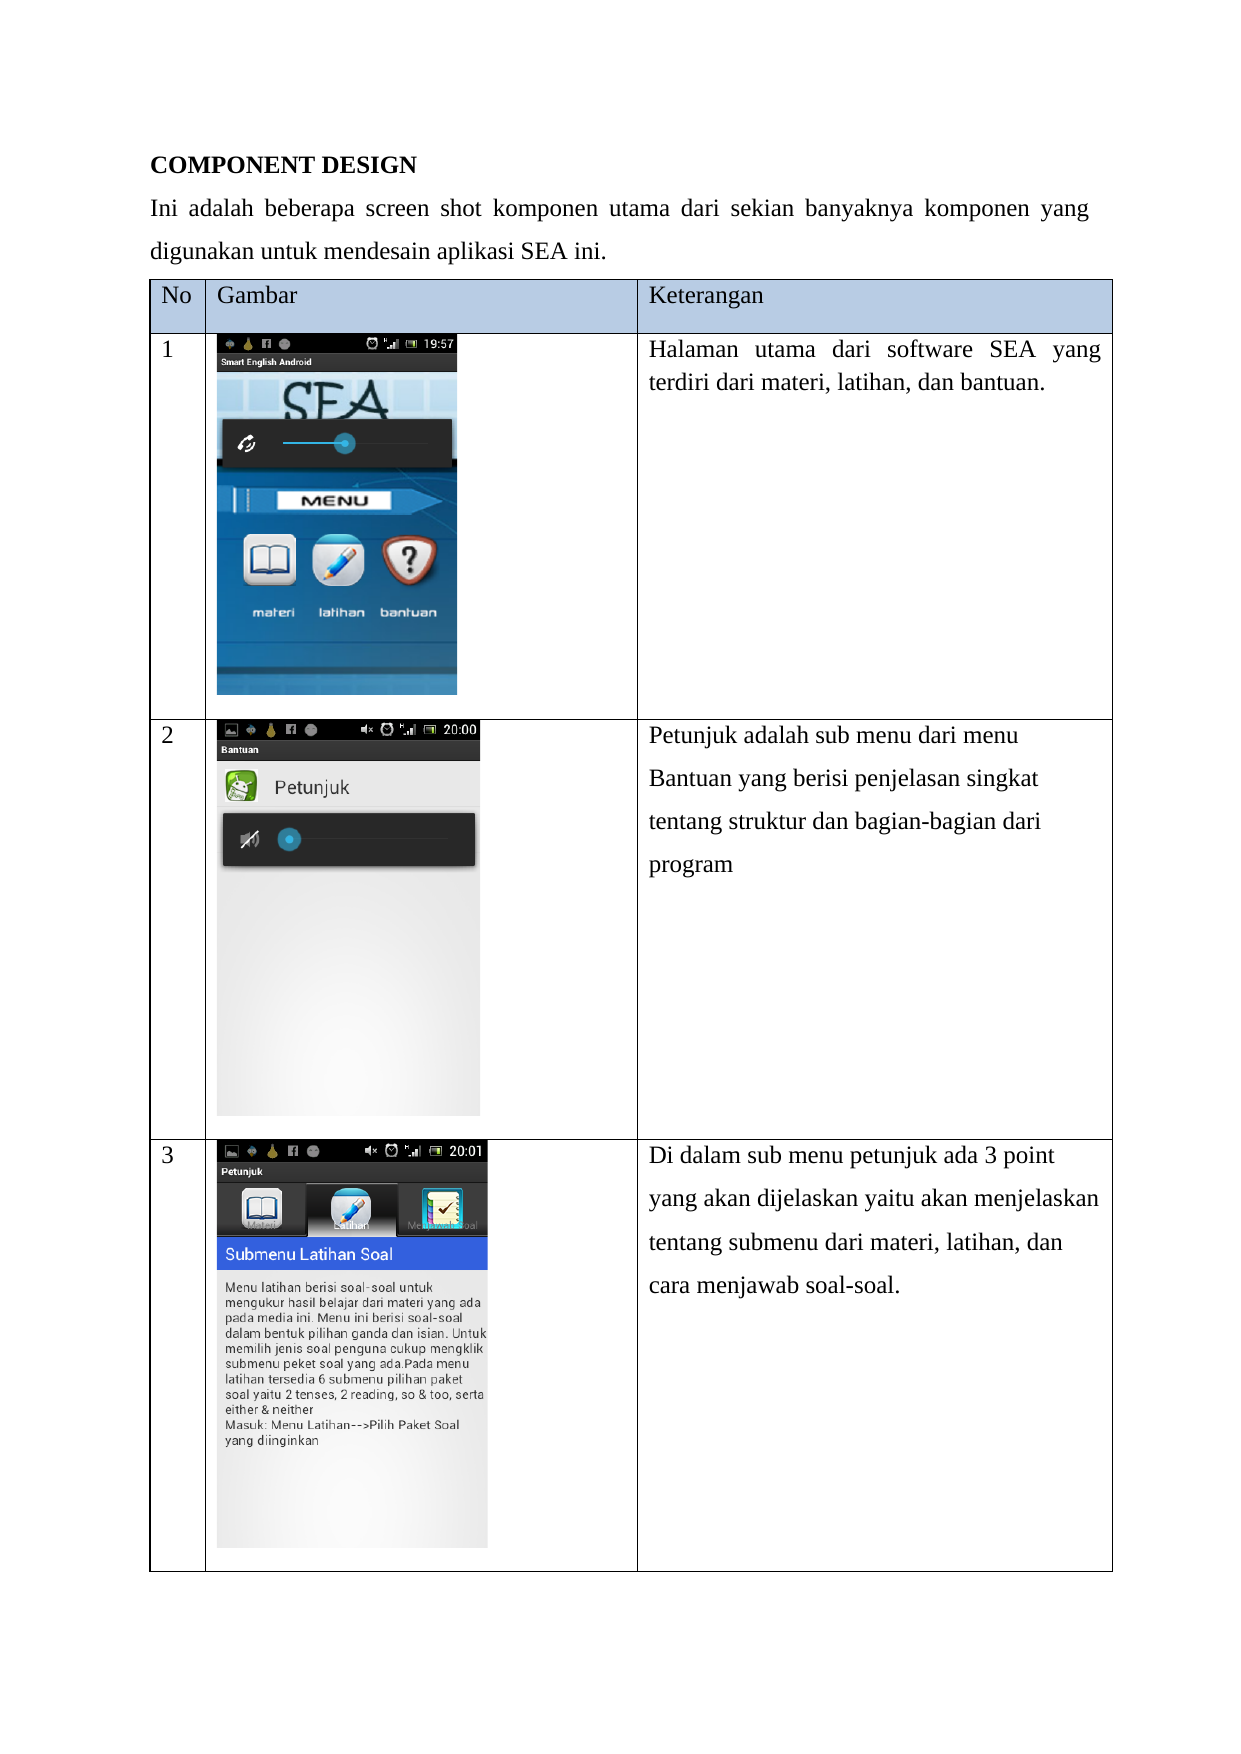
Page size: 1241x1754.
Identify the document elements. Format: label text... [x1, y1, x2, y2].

table_cell [206, 720, 637, 1139]
table_cell 2 [151, 720, 205, 1139]
table_cell [206, 1140, 637, 1571]
table_cell Petunjuk adalah sub menu dari menu Bantuan yang berisi penjelasan singkat tentang struktur dan bagian-bagian dari program [638, 720, 1112, 1139]
table_cell Di dalam sub menu petunjuk ada 3 point yang akan dijelaskan yaitu akan menjelaskan tentang submenu dari materi, latihan, dan cara menjawab soal-soal. [638, 1140, 1112, 1571]
table_header No [151, 280, 205, 333]
picture [216, 1140, 488, 1548]
table_cell [206, 334, 637, 719]
table_cell 3 [151, 1140, 205, 1571]
table_header Gambar [206, 280, 637, 333]
text Ini adalah beberapa screen shot komponen utama dari sekian banyaknya komponen yang digunakan untuk mendesain aplikasi SEA ini. [150, 193, 1090, 265]
text COMPONENT DESIGN [150, 150, 1090, 179]
table_cell Halaman utama dari software SEA yang terdiri dari materi, latihan, dan bantuan. [638, 334, 1112, 719]
picture [216, 334, 458, 695]
picture [216, 719, 481, 1116]
table_cell 1 [151, 334, 205, 719]
table_header Keterangan [638, 280, 1112, 333]
